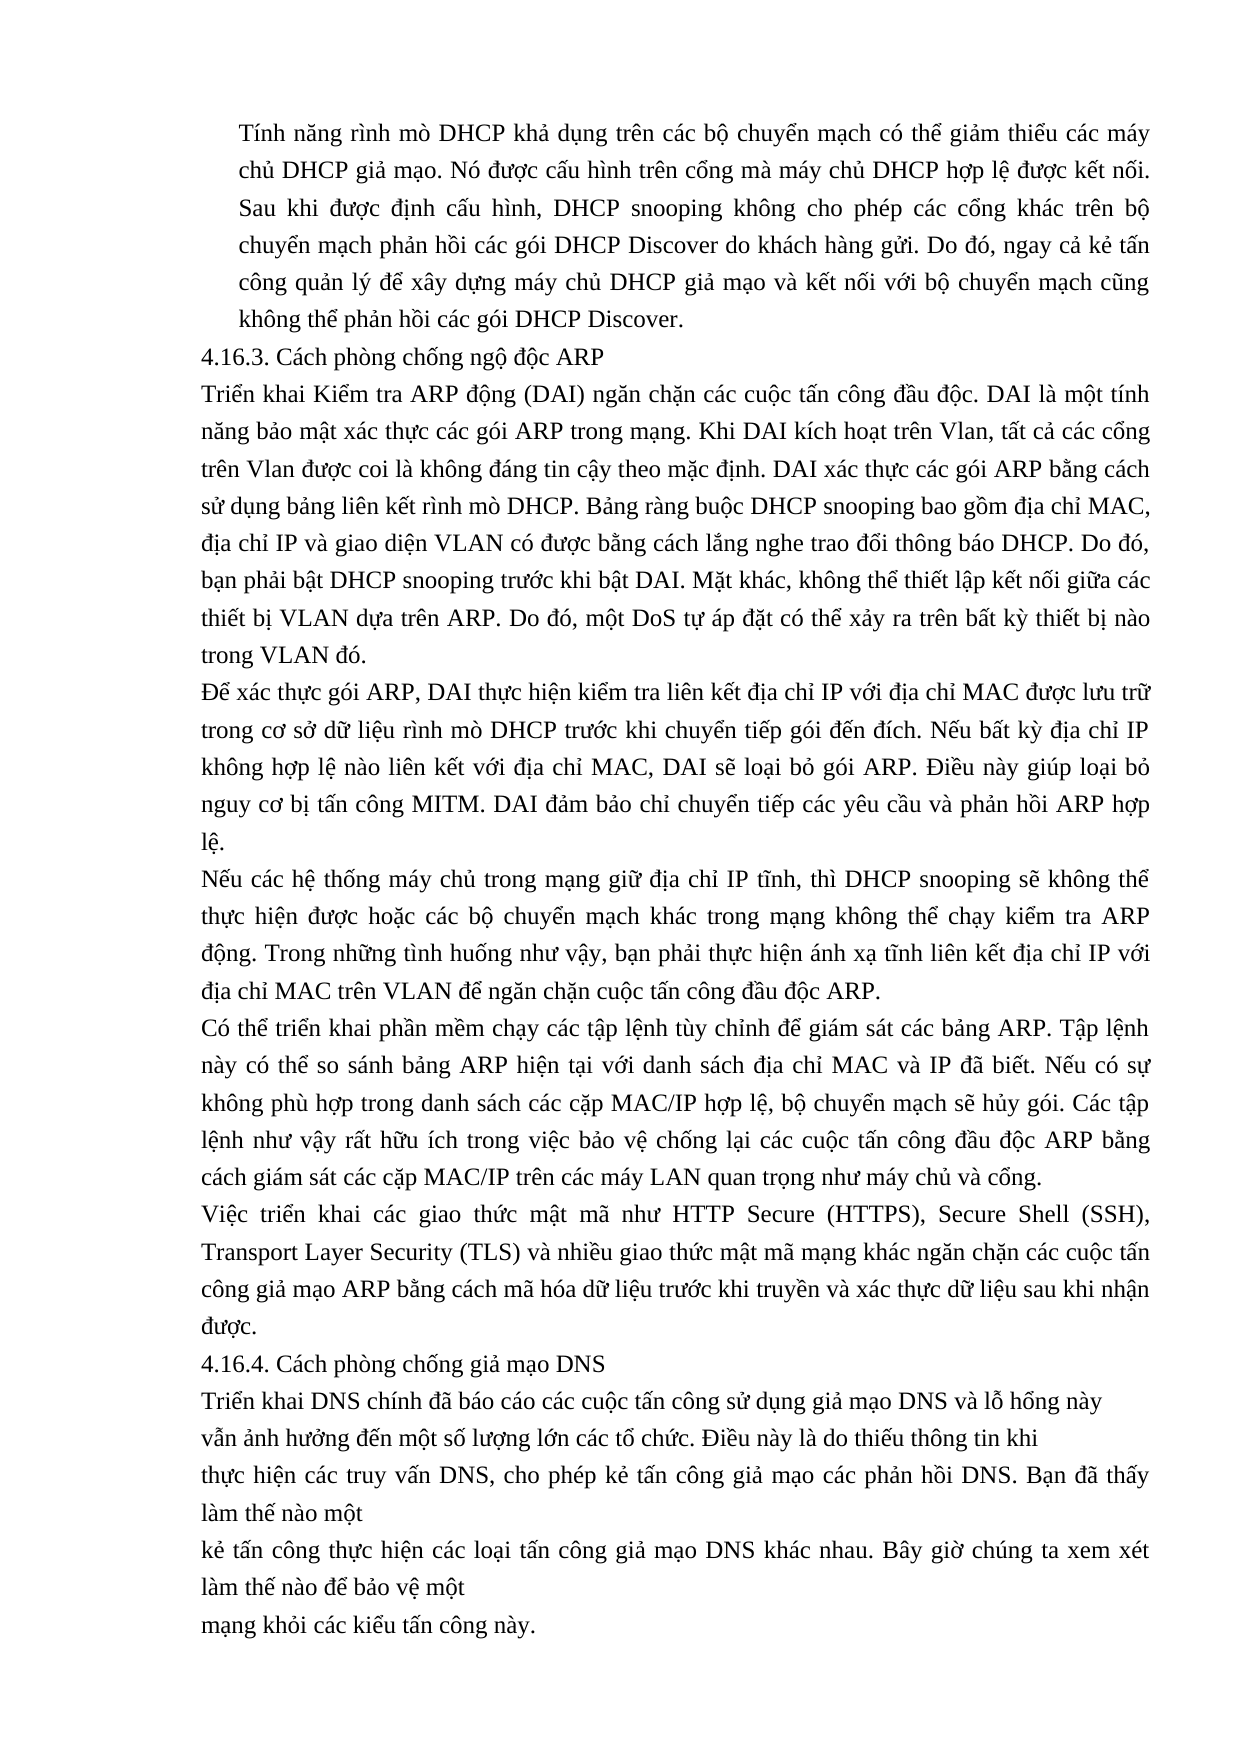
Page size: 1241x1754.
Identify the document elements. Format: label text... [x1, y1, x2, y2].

text vẫn ảnh hưởng đến một số lượng lớn các tổ chức. Điều này là do thiếu thông tin khi [201, 1423, 1152, 1452]
text Triển khai DNS chính đã báo cáo các cuộc tấn công sử dụng giả mạo DNS và lỗ hổng này [201, 1386, 1152, 1415]
list Tính năng rình mò DHCP khả dụng trên các bộ chuyển mạch có thể giảm thiểu các máy chủ DHCP giả mạo. Nó được cấu hình trên cổng mà máy chủ DHCP hợp lệ được kết nối. Sau khi được định cấu hình, DHCP snooping không cho phép các cổng khác trên bộ chuyển mạch phản hồi các gói DHCP Discover do khách hàng gửi. Do đó, ngay cả kẻ tấn công quản lý để xây dựng máy chủ DHCP giả mạo và kết nối với bộ chuyển mạch cũng không thể phản hồi các gói DHCP Discover. [238, 118, 1152, 333]
text Cách phòng chống ngộ độc ARP [201, 342, 1152, 371]
text thực hiện các truy vấn DNS, cho phép kẻ tấn công giả mạo các phản hồi DNS. Bạn đã thấy làm thế nào một [201, 1461, 1152, 1527]
text Có thể triển khai phần mềm chạy các tập lệnh tùy chỉnh để giám sát các bảng ARP. Tập lệnh này có thể so sánh bảng ARP hiện tại với danh sách địa chỉ MAC và IP đã biết. Nếu có sự không phù hợp trong danh sách các cặp MAC/IP hợp lệ, bộ chuyển mạch sẽ hủy gói. Các tập lệnh như vậy rất hữu ích trong việc bảo vệ chống lại các cuộc tấn công đầu độc ARP bằng cách giám sát các cặp MAC/IP trên các máy LAN quan trọng như máy chủ và cổng. [201, 1013, 1152, 1191]
text mạng khỏi các kiểu tấn công này. [201, 1610, 1152, 1638]
text Cách phòng chống giả mạo DNS [201, 1349, 1152, 1377]
list Nếu các hệ thống máy chủ trong mạng giữ địa chỉ IP tĩnh, thì DHCP snooping sẽ không thể thực hiện được hoặc các bộ chuyển mạch khác trong mạng không thể chạy kiểm tra ARP động. Trong những tình huống như vậy, bạn phải thực hiện ánh xạ tĩnh liên kết địa chỉ IP với địa chỉ MAC trên VLAN để ngăn chặn cuộc tấn công đầu độc ARP. [201, 864, 1152, 1004]
text kẻ tấn công thực hiện các loại tấn công giả mạo DNS khác nhau. Bây giờ chúng ta xem xét làm thế nào để bảo vệ một [201, 1535, 1152, 1601]
list Để xác thực gói ARP, DAI thực hiện kiểm tra liên kết địa chỉ IP với địa chỉ MAC được lưu trữ trong cơ sở dữ liệu rình mò DHCP trước khi chuyển tiếp gói đến đích. Nếu bất kỳ địa chỉ IP không hợp lệ nào liên kết với địa chỉ MAC, DAI sẽ loại bỏ gói ARP. Điều này giúp loại bỏ nguy cơ bị tấn công MITM. DAI đảm bảo chỉ chuyển tiếp các yêu cầu và phản hồi ARP hợp lệ. [201, 677, 1152, 855]
text Việc triển khai các giao thức mật mã như HTTP Secure (HTTPS), Secure Shell (SSH), Transport Layer Security (TLS) và nhiều giao thức mật mã mạng khác ngăn chặn các cuộc tấn công giả mạo ARP bằng cách mã hóa dữ liệu trước khi truyền và xác thực dữ liệu sau khi nhận được. [201, 1199, 1152, 1340]
list Triển khai Kiểm tra ARP động (DAI) ngăn chặn các cuộc tấn công đầu độc. DAI là một tính năng bảo mật xác thực các gói ARP trong mạng. Khi DAI kích hoạt trên Vlan, tất cả các cổng trên Vlan được coi là không đáng tin cậy theo mặc định. DAI xác thực các gói ARP bằng cách sử dụng bảng liên kết rình mò DHCP. Bảng ràng buộc DHCP snooping bao gồm địa chỉ MAC, địa chỉ IP và giao diện VLAN có được bằng cách lắng nghe trao đổi thông báo DHCP. Do đó, bạn phải bật DHCP snooping trước khi bật DAI. Mặt khác, không thể thiết lập kết nối giữa các thiết bị VLAN dựa trên ARP. Do đó, một DoS tự áp đặt có thể xảy ra trên bất kỳ thiết bị nào trong VLAN đó. [201, 379, 1152, 669]
